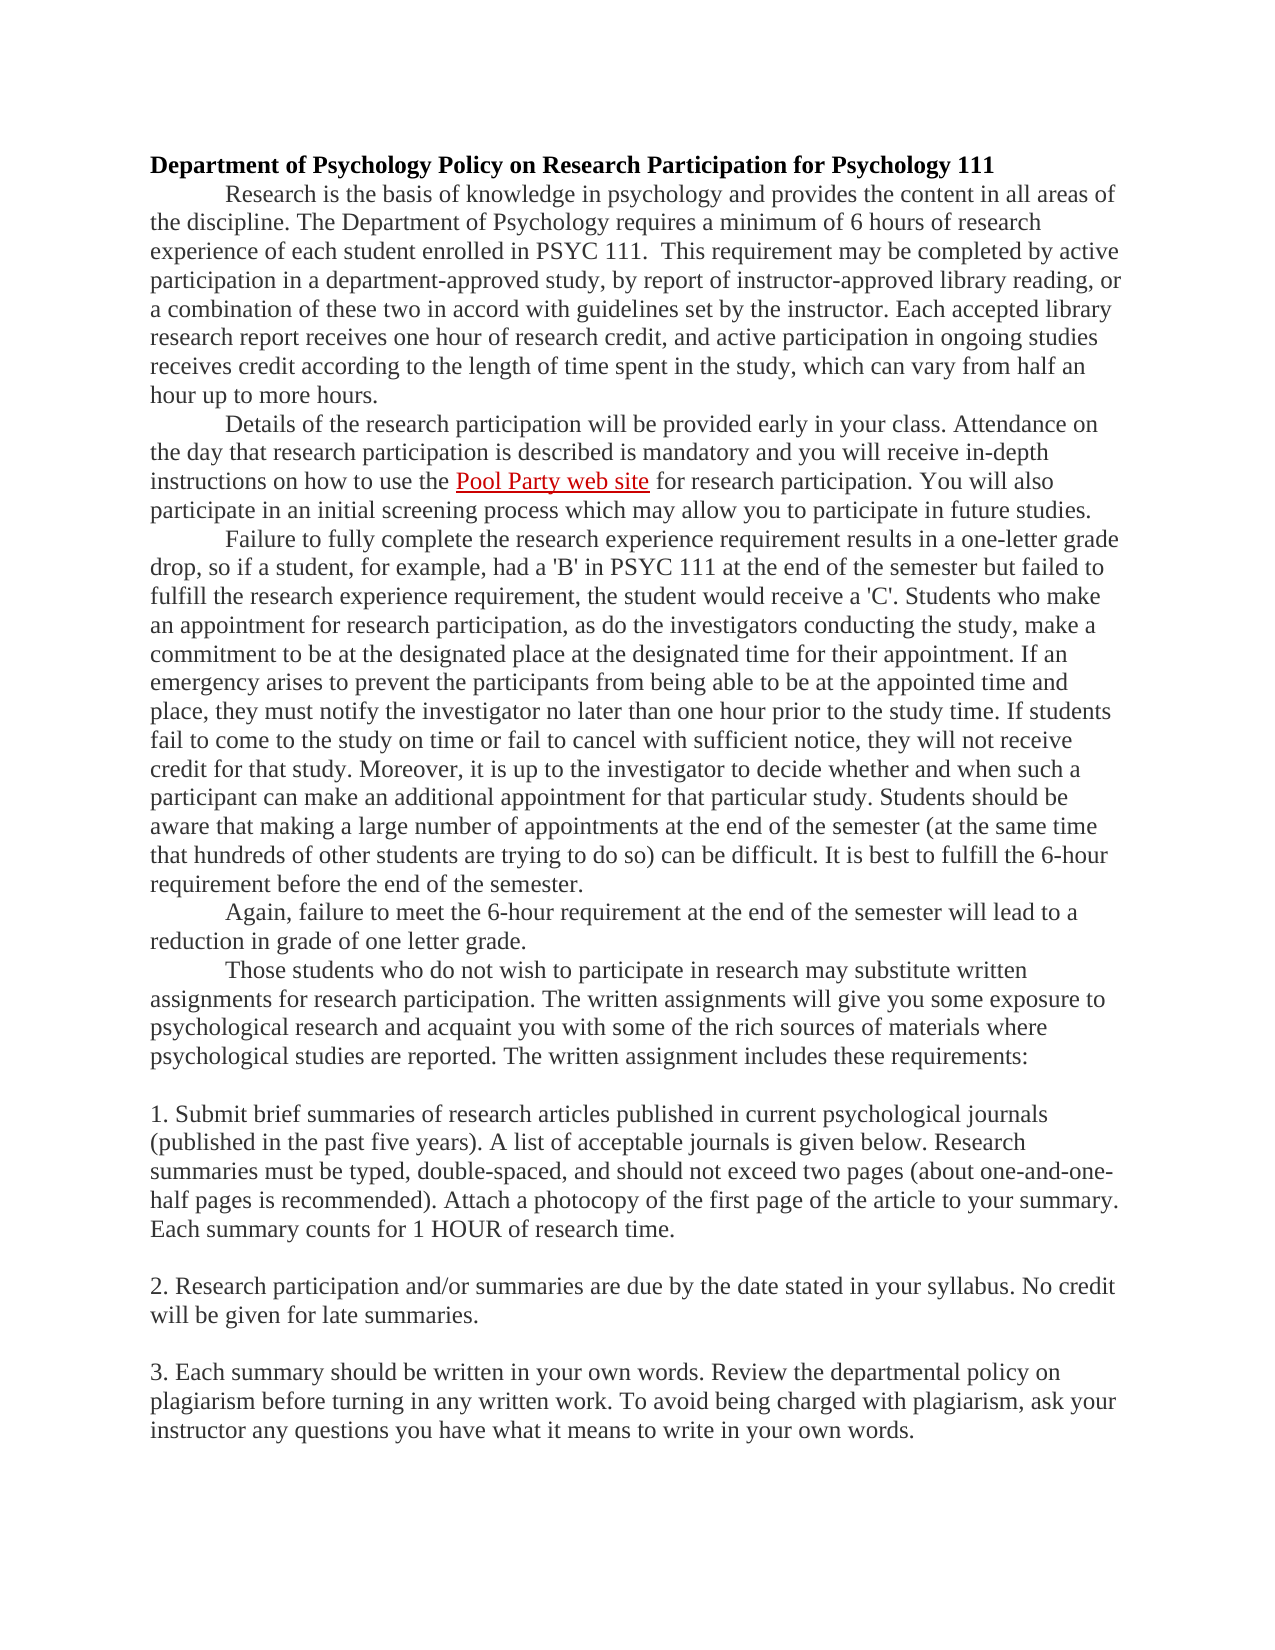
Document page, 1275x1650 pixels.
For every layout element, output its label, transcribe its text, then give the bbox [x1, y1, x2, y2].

text 1. Submit brief summaries of research articles published in current psychological journals (published in the past five years). A list of acceptable journals is given below. Research summaries must be typed, double-spaced, and should not exceed two pages (about one-and-one-half pages is recommended). Attach a photocopy of the first page of the article to your summary. Each summary counts for 1 HOUR of research time. [150, 1099, 1125, 1242]
text Failure to fully complete the research experience requirement results in a one-letter grade drop, so if a student, for example, had a 'B' in PSYC 111 at the end of the semester but failed to fulfill the research experience requirement, the student would receive a 'C'. Students who make an appointment for research participation, as do the investigators conducting the study, make a commitment to be at the designated place at the designated time for their appointment. If an emergency arises to prevent the participants from being able to be at the appointed time and place, they must notify the investigator no later than one hour prior to the study time. If students fail to come to the study on time or fail to cancel with sufficient notice, they will not receive credit for that study. Moreover, it is up to the investigator to decide whether and when such a participant can make an additional appointment for that particular study. Students should be aware that making a large number of appointments at the end of the semester (at the same time that hundreds of other students are trying to do so) can be difficult. It is best to fulfill the 6-hour requirement before the end of the semester. [150, 524, 1125, 897]
text 2. Research participation and/or summaries are due by the date stated in your syllabus. No credit will be given for late summaries. [150, 1271, 1125, 1329]
text Research is the basis of knowledge in psychology and provides the content in all areas of the discipline. The Department of Psychology requires a minimum of 6 hours of research experience of each student enrolled in PSYC 111. This requirement may be completed by active participation in a department-approved study, by report of instructor-approved library reading, or a combination of these two in accord with guidelines set by the instructor. Each accepted library research report receives one hour of research credit, and active participation in ongoing studies receives credit according to the length of time spent in the study, which can vary from half an hour up to more hours. [150, 179, 1125, 409]
text Those students who do not wish to participate in research may substitute written assignments for research participation. The written assignments will give you some exposure to psychological research and acquaint you with some of the rich sources of materials where psychological studies are reported. The written assignment includes these requirements: [150, 955, 1125, 1070]
text 3. Each summary should be written in your own words. Review the departmental policy on plagiarism before turning in any written work. To avoid being charged with plagiarism, ask your instructor any questions you have what it means to write in your own words. [150, 1357, 1125, 1444]
text Again, failure to meet the 6-hour requirement at the end of the semester will lead to a reduction in grade of one letter grade. [150, 897, 1125, 955]
text Department of Psychology Policy on Research Participation for Psychology 111 [150, 150, 1125, 179]
text Details of the research participation will be provided early in your class. Attendance on the day that research participation is described is mandatory and you will receive in-depth instructions on how to use the Pool Party web site for research participation. You will also participate in an initial screening process which may allow you to participate in future studies. [150, 409, 1125, 524]
